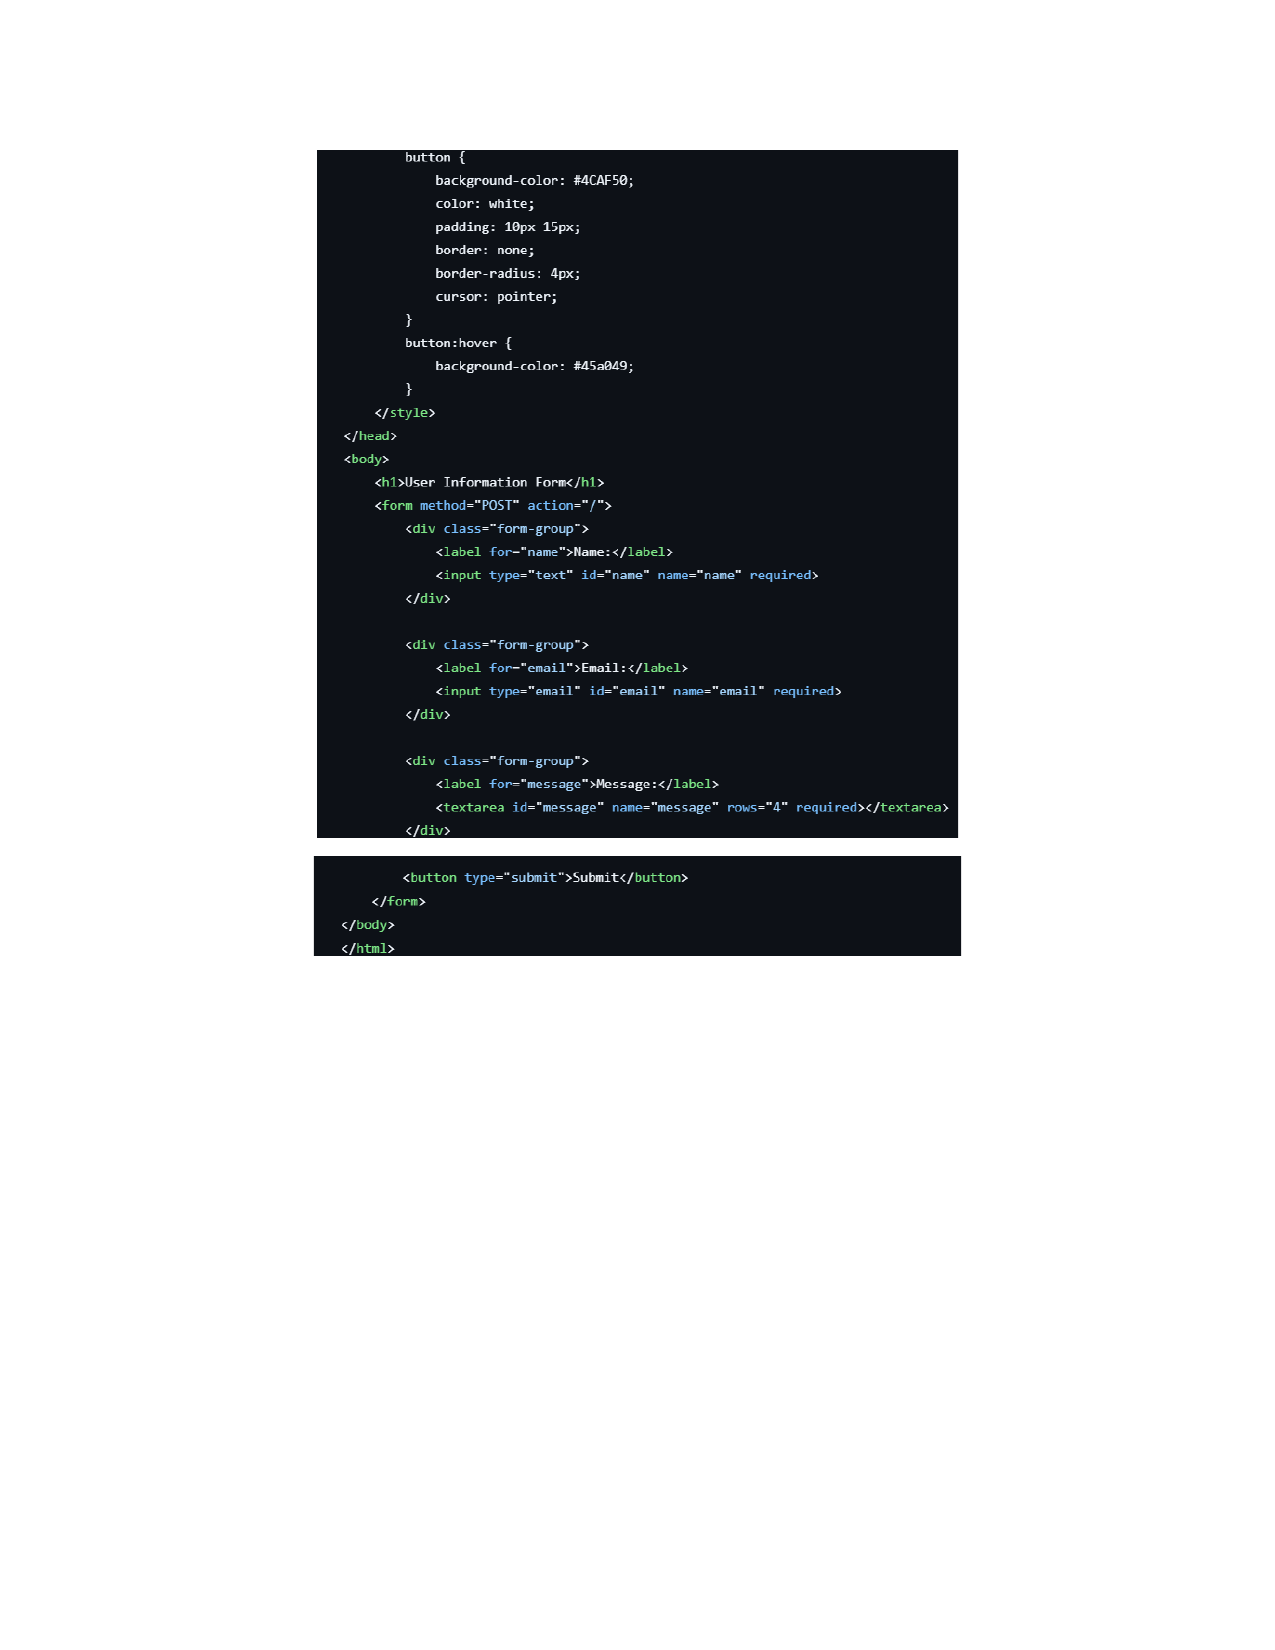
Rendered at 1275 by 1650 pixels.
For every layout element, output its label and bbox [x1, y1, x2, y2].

picture [317, 150, 959, 838]
picture [313, 856, 962, 956]
